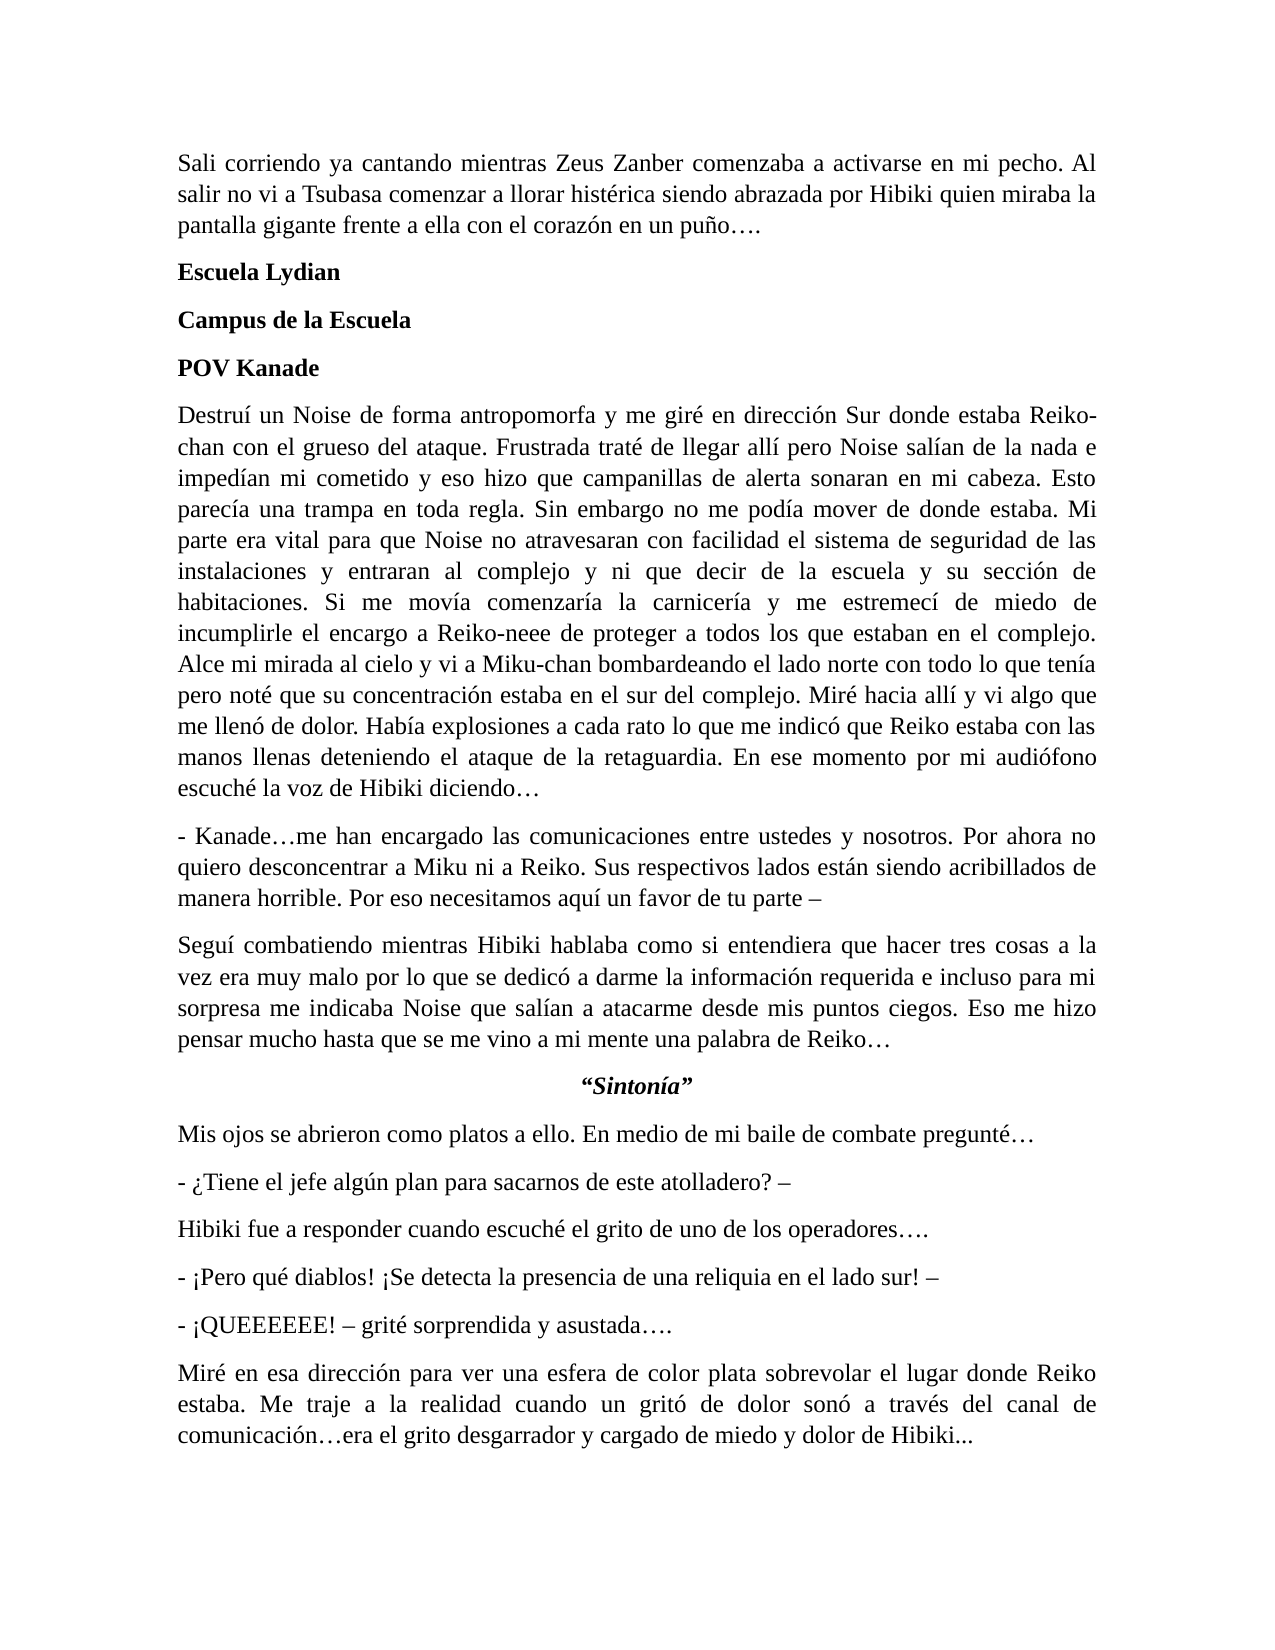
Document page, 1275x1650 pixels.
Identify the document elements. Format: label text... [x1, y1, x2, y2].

text Escuela Lydian [177, 257, 1098, 286]
text Mis ojos se abrieron como platos a ello. En medio de mi baile de combate pregunté… [177, 1119, 1098, 1148]
text - Kanade…me han encargado las comunicaciones entre ustedes y nosotros. Por ahora no quiero desconcentrar a Miku ni a Reiko. Sus respectivos lados están siendo acribillados de manera horrible. Por eso necesitamos aquí un favor de tu parte – [177, 821, 1098, 912]
text - ¿Tiene el jefe algún plan para sacarnos de este atolladero? – [177, 1167, 1098, 1196]
text - ¡Pero qué diablos! ¡Se detecta la presencia de una reliquia en el lado sur! – [177, 1262, 1098, 1291]
text Hibiki fue a responder cuando escuché el grito de uno de los operadores…. [177, 1214, 1098, 1243]
text - ¡QUEEEEEE! – grité sorprendida y asustada…. [177, 1310, 1098, 1339]
text Campus de la Escuela [177, 305, 1098, 334]
text Destruí un Noise de forma antropomorfa y me giré en dirección Sur donde estaba Reiko-chan con el grueso del ataque. Frustrada traté de llegar allí pero Noise salían de la nada e impedían mi cometido y eso hizo que campanillas de alerta sonaran en mi cabeza. Esto parecía una trampa en toda regla. Sin embargo no me podía mover de donde estaba. Mi parte era vital para que Noise no atravesaran con facilidad el sistema de seguridad de las instalaciones y entraran al complejo y ni que decir de la escuela y su sección de habitaciones. Si me movía comenzaría la carnicería y me estremecí de miedo de incumplirle el encargo a Reiko-neee de proteger a todos los que estaban en el complejo. Alce mi mirada al cielo y vi a Miku-chan bombardeando el lado norte con todo lo que tenía pero noté que su concentración estaba en el sur del complejo. Miré hacia allí y vi algo que me llenó de dolor. Había explosiones a cada rato lo que me indicó que Reiko estaba con las manos llenas deteniendo el ataque de la retaguardia. En ese momento por mi audiófono escuché la voz de Hibiki diciendo… [177, 401, 1098, 802]
text Sali corriendo ya cantando mientras Zeus Zanber comenzaba a activarse en mi pecho. Al salir no vi a Tsubasa comenzar a llorar histérica siendo abrazada por Hibiki quien miraba la pantalla gigante frente a ella con el corazón en un puño…. [177, 148, 1098, 238]
text “Sintonía” [177, 1071, 1098, 1100]
text POV Kanade [177, 353, 1098, 382]
text Miré en esa dirección para ver una esfera de color plata sobrevolar el lugar donde Reiko estaba. Me traje a la realidad cuando un gritó de dolor sonó a través del canal de comunicación…era el grito desgarrador y cargado de miedo y dolor de Hibiki... [177, 1358, 1098, 1448]
text Seguí combatiendo mientras Hibiki hablaba como si entendiera que hacer tres cosas a la vez era muy malo por lo que se dedicó a darme la información requerida e incluso para mi sorpresa me indicaba Noise que salían a atacarme desde mis puntos ciegos. Eso me hizo pensar mucho hasta que se me vino a mi mente una palabra de Reiko… [177, 931, 1098, 1052]
